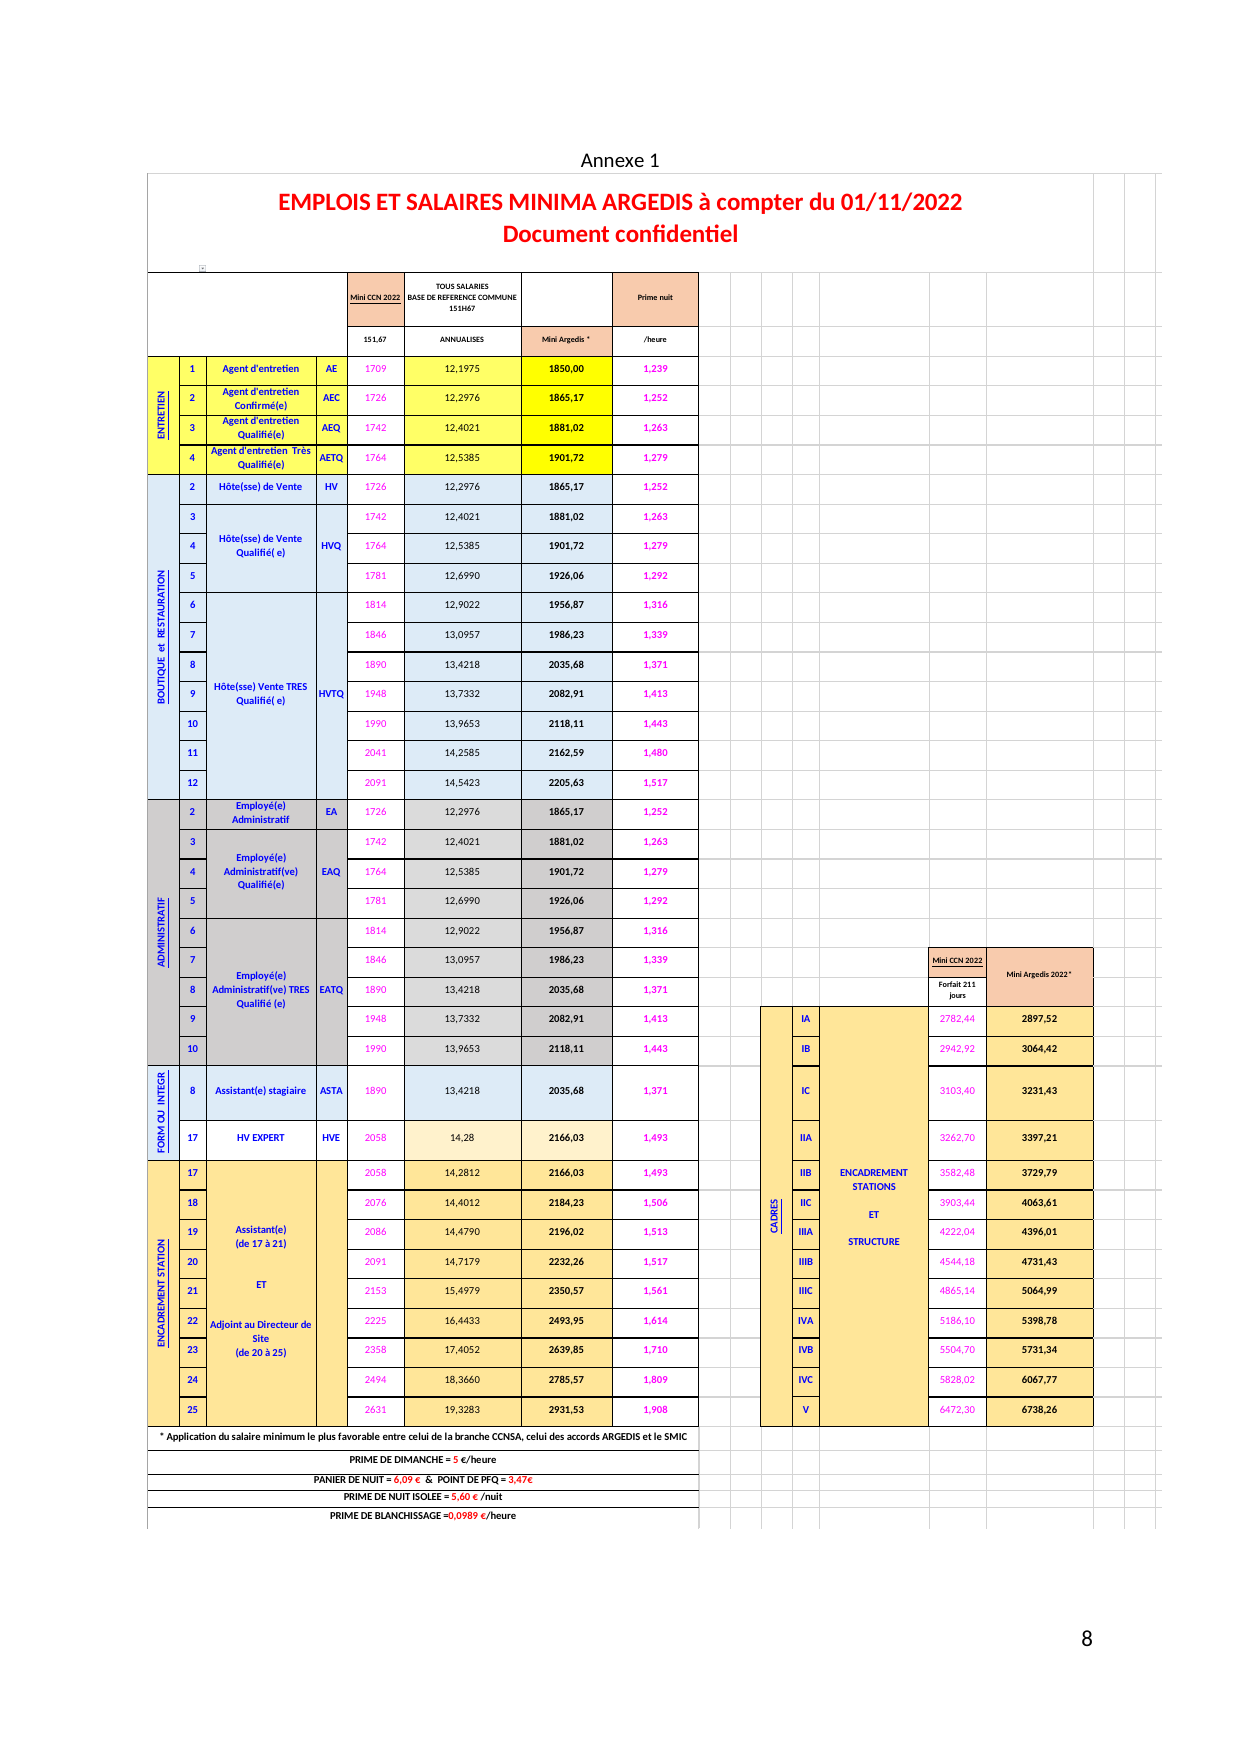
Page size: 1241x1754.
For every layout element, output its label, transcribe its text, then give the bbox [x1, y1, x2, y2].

text Annexe 1 [148, 148, 1093, 173]
